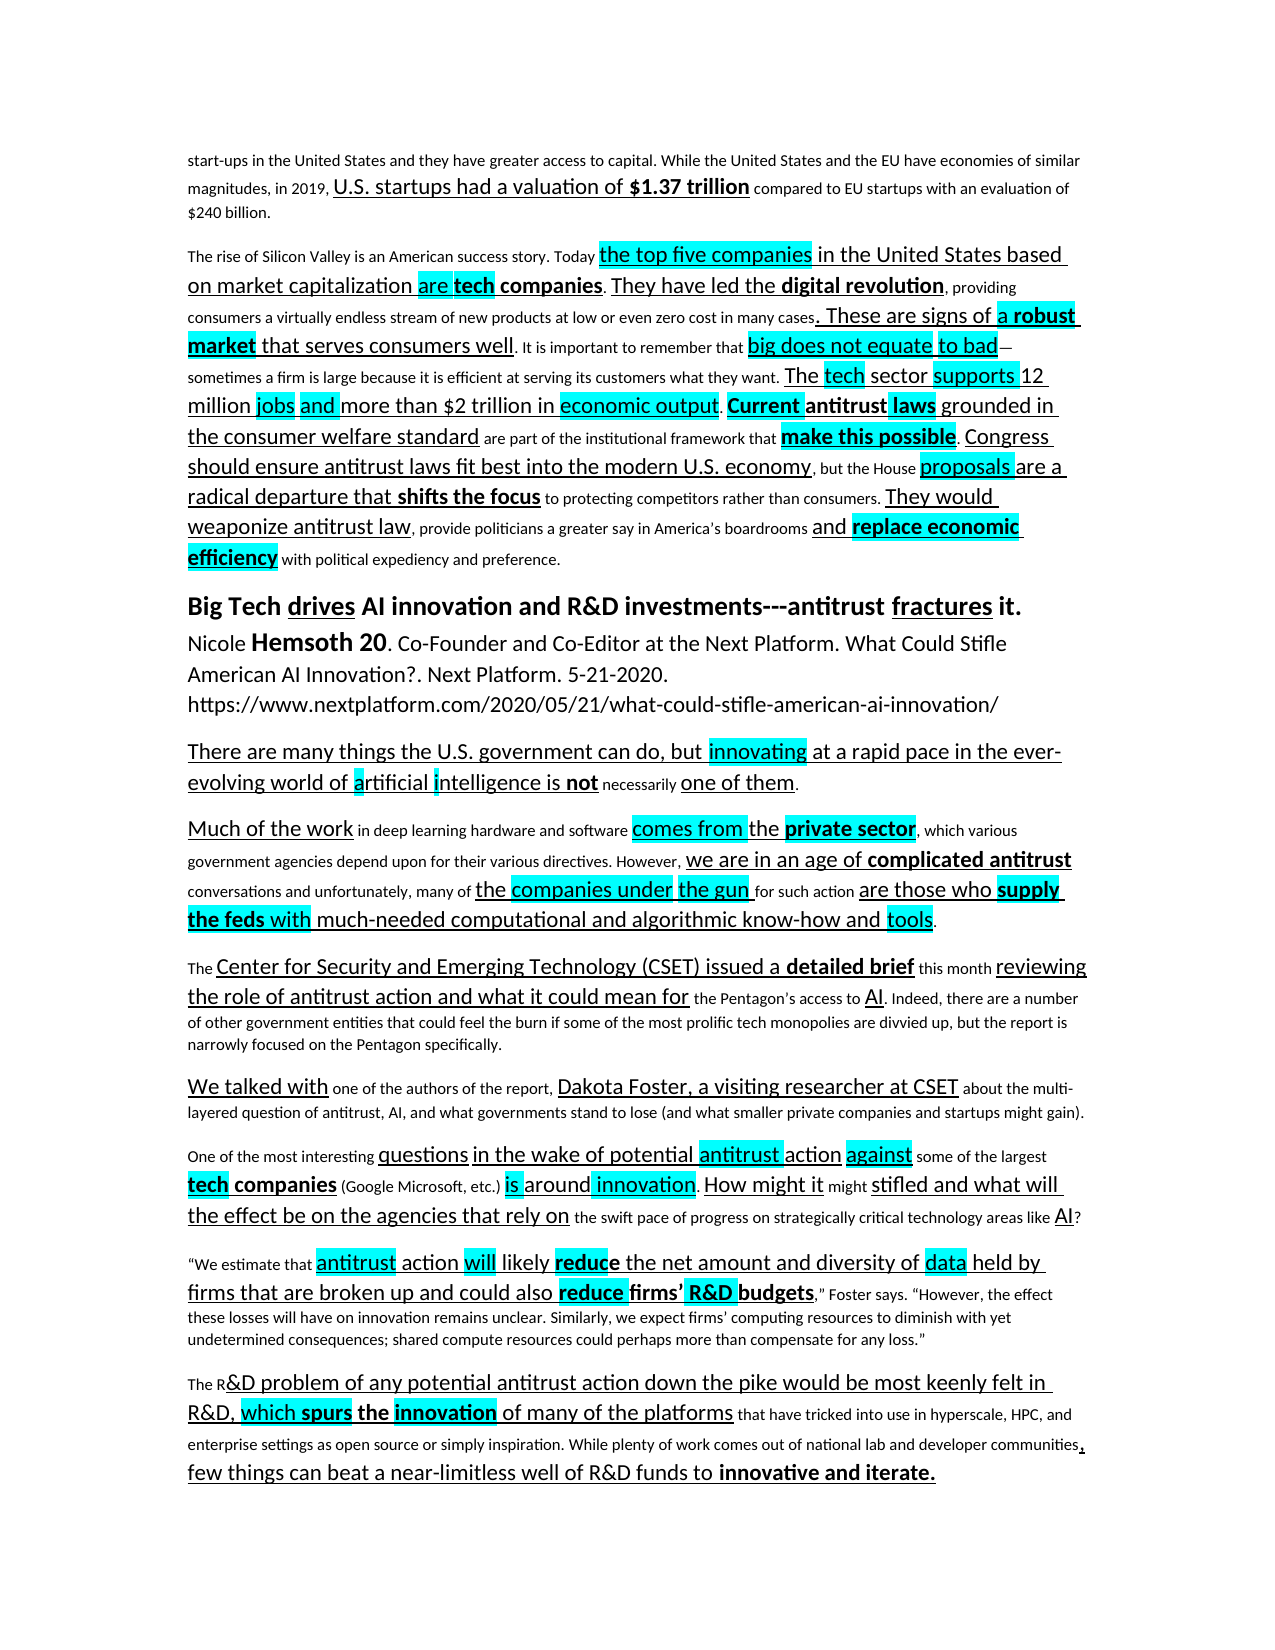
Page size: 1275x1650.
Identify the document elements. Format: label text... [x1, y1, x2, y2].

text There are many things the U.S. government can do, but innovating at a rapid pace in the ever-evolving world of artificial intelligence is not necessarily one of them. [187, 737, 1087, 796]
text The rise of Silicon Valley is an American success story. Today the top five companies in the United States based on market capitalization are tech companies. They have led the digital revolution, providing consumers a virtually endless stream of new products at low or even zero cost in many cases. These are signs of a robust market that serves consumers well. It is important to remember that big does not equate to bad—sometimes a firm is large because it is efficient at serving its customers what they want. The tech sector supports 12 million jobs and more than $2 trillion in economic output. Current antitrust laws grounded in the consumer welfare standard are part of the institutional framework that make this possible. Congress should ensure antitrust laws fit best into the modern U.S. economy, but the House proposals are a radical departure that shifts the focus to protecting competitors rather than consumers. They would weaponize antitrust law, provide politicians a greater say in America’s boardrooms and replace economic efficiency with political expediency and preference. [187, 241, 1087, 571]
text Nicole Hemsoth 20. Co-Founder and Co-Editor at the Next Platform. What Could Stifle American AI Innovation?. Next Platform. 5-21-2020. https://www.nextplatform.com/2020/05/21/what-could-stifle-american-ai-innovation/ [187, 625, 1087, 719]
subtitle Big Tech drives AI innovation and R&D investments---antitrust fractures it. [187, 589, 1087, 623]
text Much of the work in deep learning hardware and software comes from the private sector, which various government agencies depend upon for their various directives. However, we are in an age of complicated antitrust conversations and unfortunately, many of the companies under the gun for such action are those who supply the feds with much-needed computational and algorithmic know-how and tools. [187, 814, 1087, 933]
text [187, 150, 1087, 222]
text The R&D problem of any potential antitrust action down the pike would be most keenly felt in R&D, which spurs the innovation of many of the platforms that have tricked into use in hyperscale, HPC, and enterprise settings as open source or simply inspiration. While plenty of work comes out of national lab and developer communities, few things can beat a near-limitless well of R&D funds to innovative and iterate. [187, 1368, 1087, 1487]
text “We estimate that antitrust action will likely reduce the net amount and diversity of data held by firms that are broken up and could also reduce firms’ R&D budgets,” Foster says. “However, the effect these losses will have on innovation remains unclear. Similarly, we expect firms’ computing resources to diminish with yet undetermined consequences; shared compute resources could perhaps more than compensate for any loss.” [187, 1248, 1087, 1350]
text The Center for Security and Emerging Technology (CSET) issued a detailed brief this month reviewing the role of antitrust action and what it could mean for the Pentagon’s access to AI. Indeed, there are a number of other government entities that could feel the burn if some of the most prolific tech monopolies are divvied up, but the report is narrowly focused on the Pentagon specifically. [187, 952, 1087, 1054]
text We talked with one of the authors of the report, Dakota Foster, a visiting researcher at CSET about the multi-layered question of antitrust, AI, and what governments stand to lose (and what smaller private companies and startups might gain). [187, 1072, 1087, 1122]
text One of the most interesting questions in the wake of potential antitrust action against some of the largest tech companies (Google Microsoft, etc.) is around innovation. How might it might stifled and what will the effect be on the agencies that rely on the swift pace of progress on strategically critical technology areas like AI? [187, 1140, 1087, 1229]
